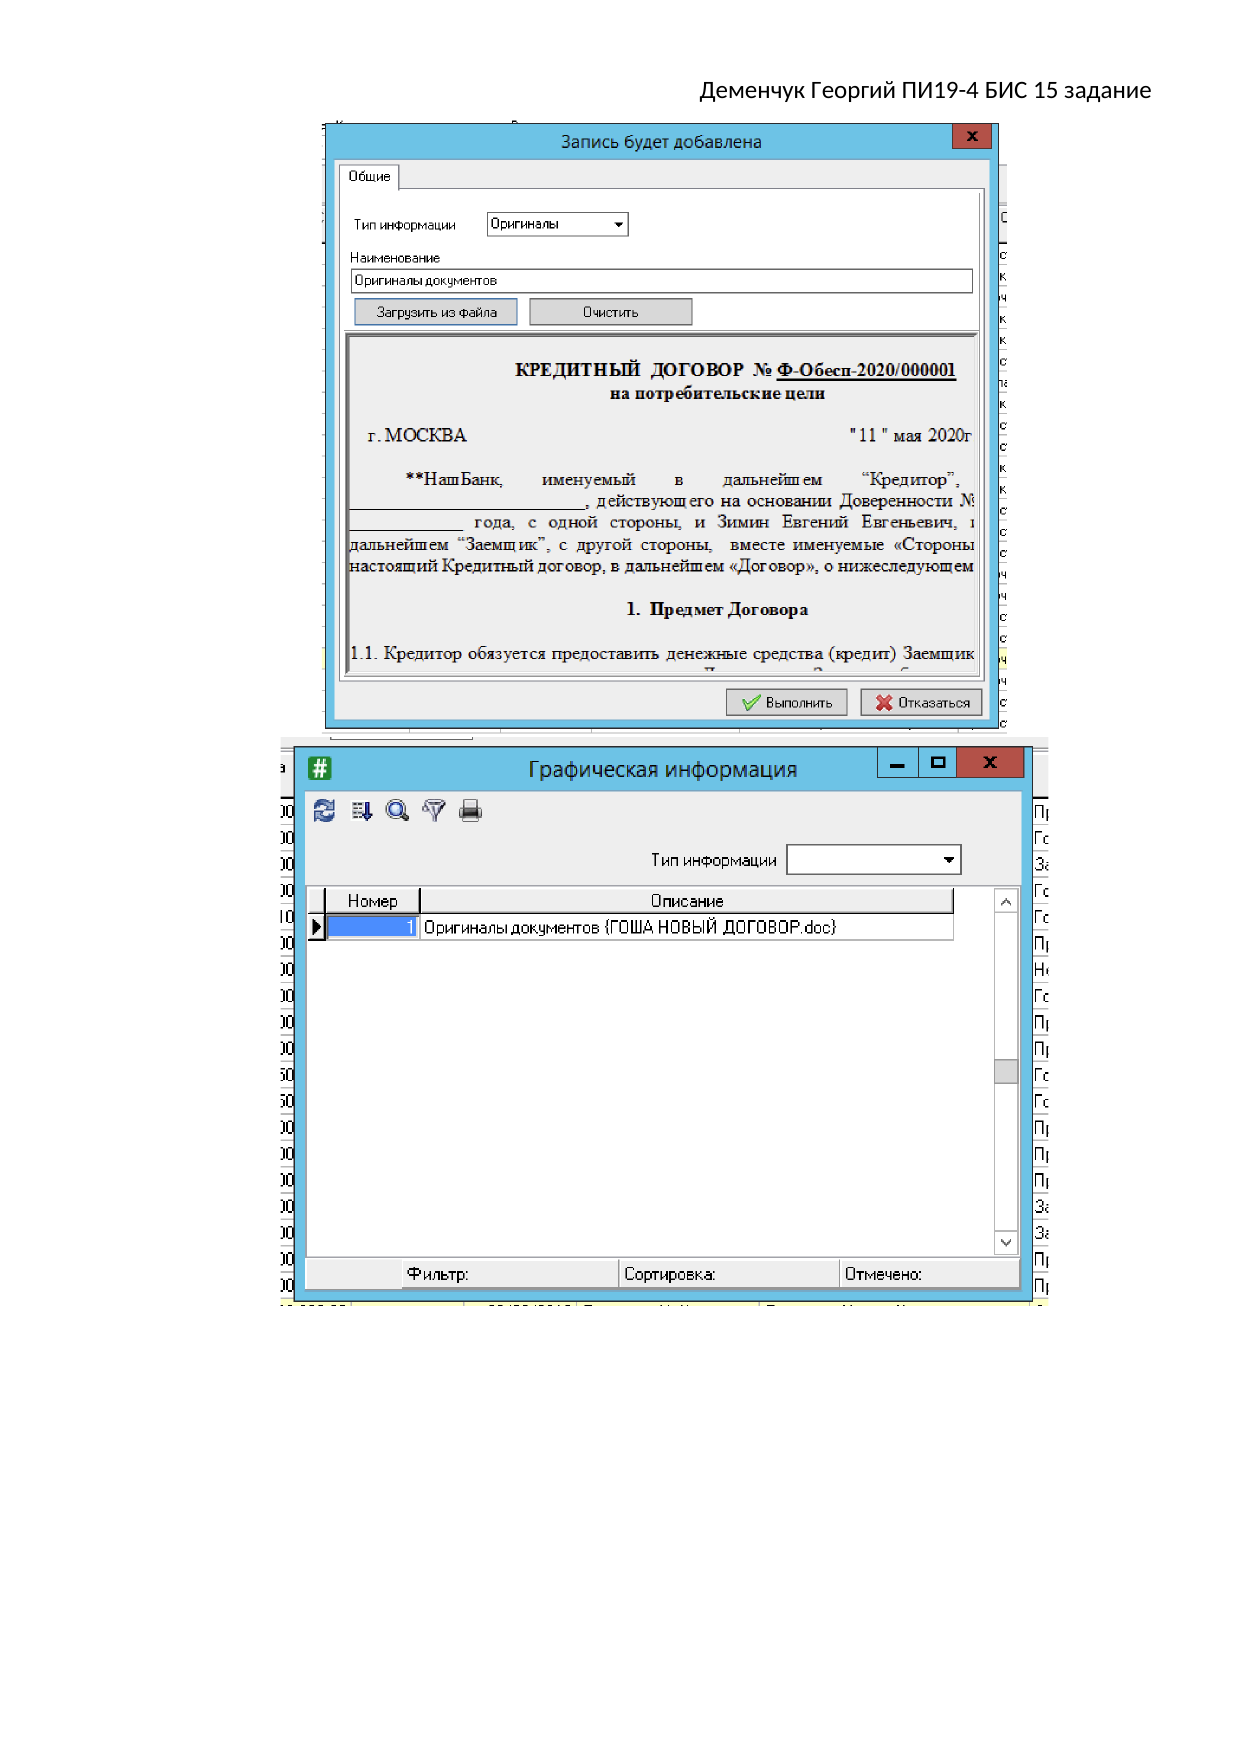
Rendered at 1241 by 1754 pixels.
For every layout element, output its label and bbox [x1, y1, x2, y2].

picture [280, 118, 1049, 1306]
